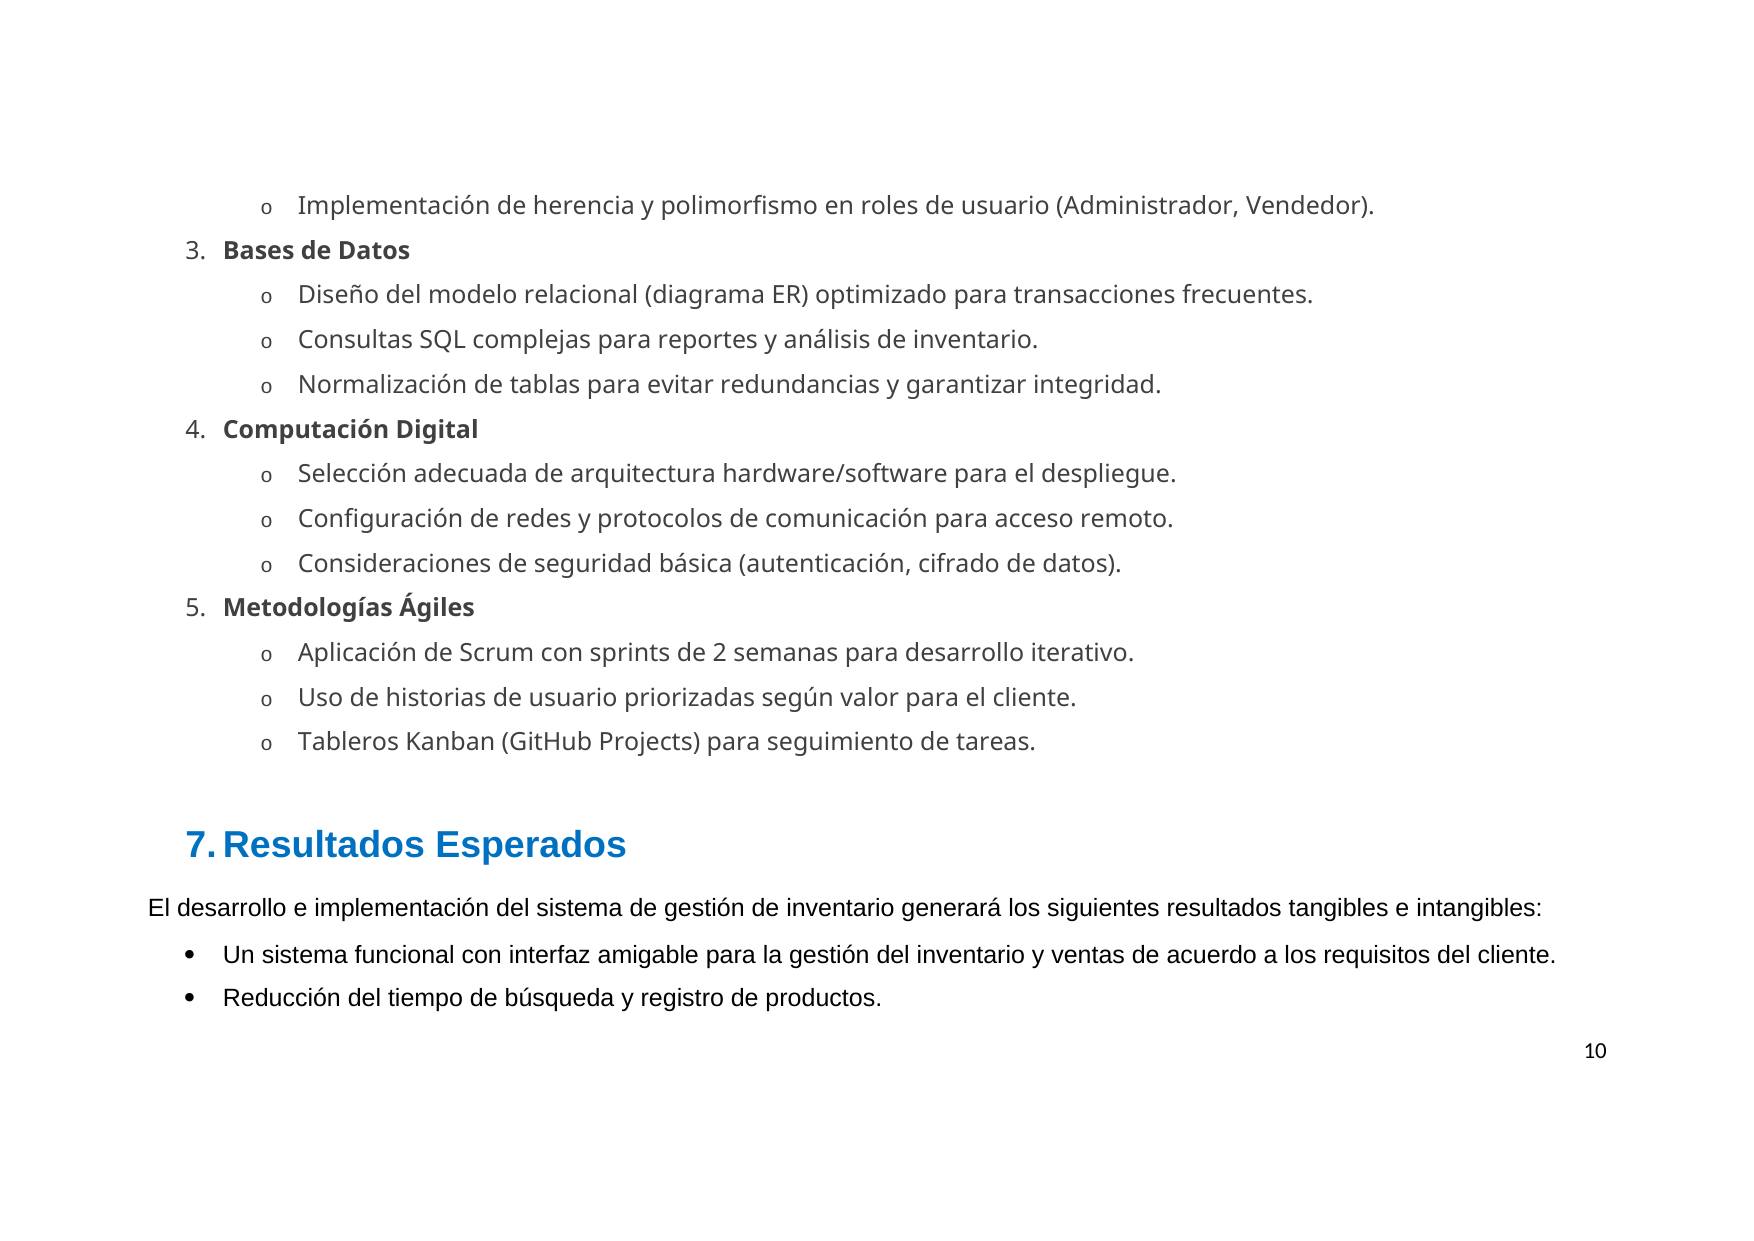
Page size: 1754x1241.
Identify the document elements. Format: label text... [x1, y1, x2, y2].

list Aplicación de Scrum con sprints de 2 semanas para desarrollo iterativo. [260, 624, 1606, 669]
list Selección adecuada de arquitectura hardware/software para el despliegue. [260, 445, 1606, 490]
list Consideraciones de seguridad básica (autenticación, cifrado de datos). [260, 535, 1606, 579]
list Diseño del modelo relacional (diagrama ER) optimizado para transacciones frecuentes. [260, 267, 1606, 311]
list Consultas SQL complejas para reportes y análisis de inventario. [260, 311, 1606, 356]
list Implementación de herencia y polimorfismo en roles de usuario (Administrador, Vendedor). [260, 177, 1606, 222]
text El desarrollo e implementación del sistema de gestión de inventario generará los siguientes resultados tangibles e intangibles: [148, 892, 1606, 921]
list Normalización de tablas para evitar redundancias y garantizar integridad. [260, 356, 1606, 401]
subtitle Resultados Esperados [185, 822, 1606, 865]
list Computación Digital [185, 401, 1606, 445]
list Uso de historias de usuario priorizadas según valor para el cliente. [260, 669, 1606, 713]
list Un sistema funcional con interfaz amigable para la gestión del inventario y ventas de acuerdo a los requisitos del cliente. [185, 940, 1606, 969]
list Metodologías Ágiles [185, 579, 1606, 624]
list Reducción del tiempo de búsqueda y registro de productos. [185, 983, 1606, 1012]
list Tableros Kanban (GitHub Projects) para seguimiento de tareas. [260, 713, 1606, 758]
list Configuración de redes y protocolos de comunicación para acceso remoto. [260, 490, 1606, 535]
list Bases de Datos [185, 222, 1606, 267]
